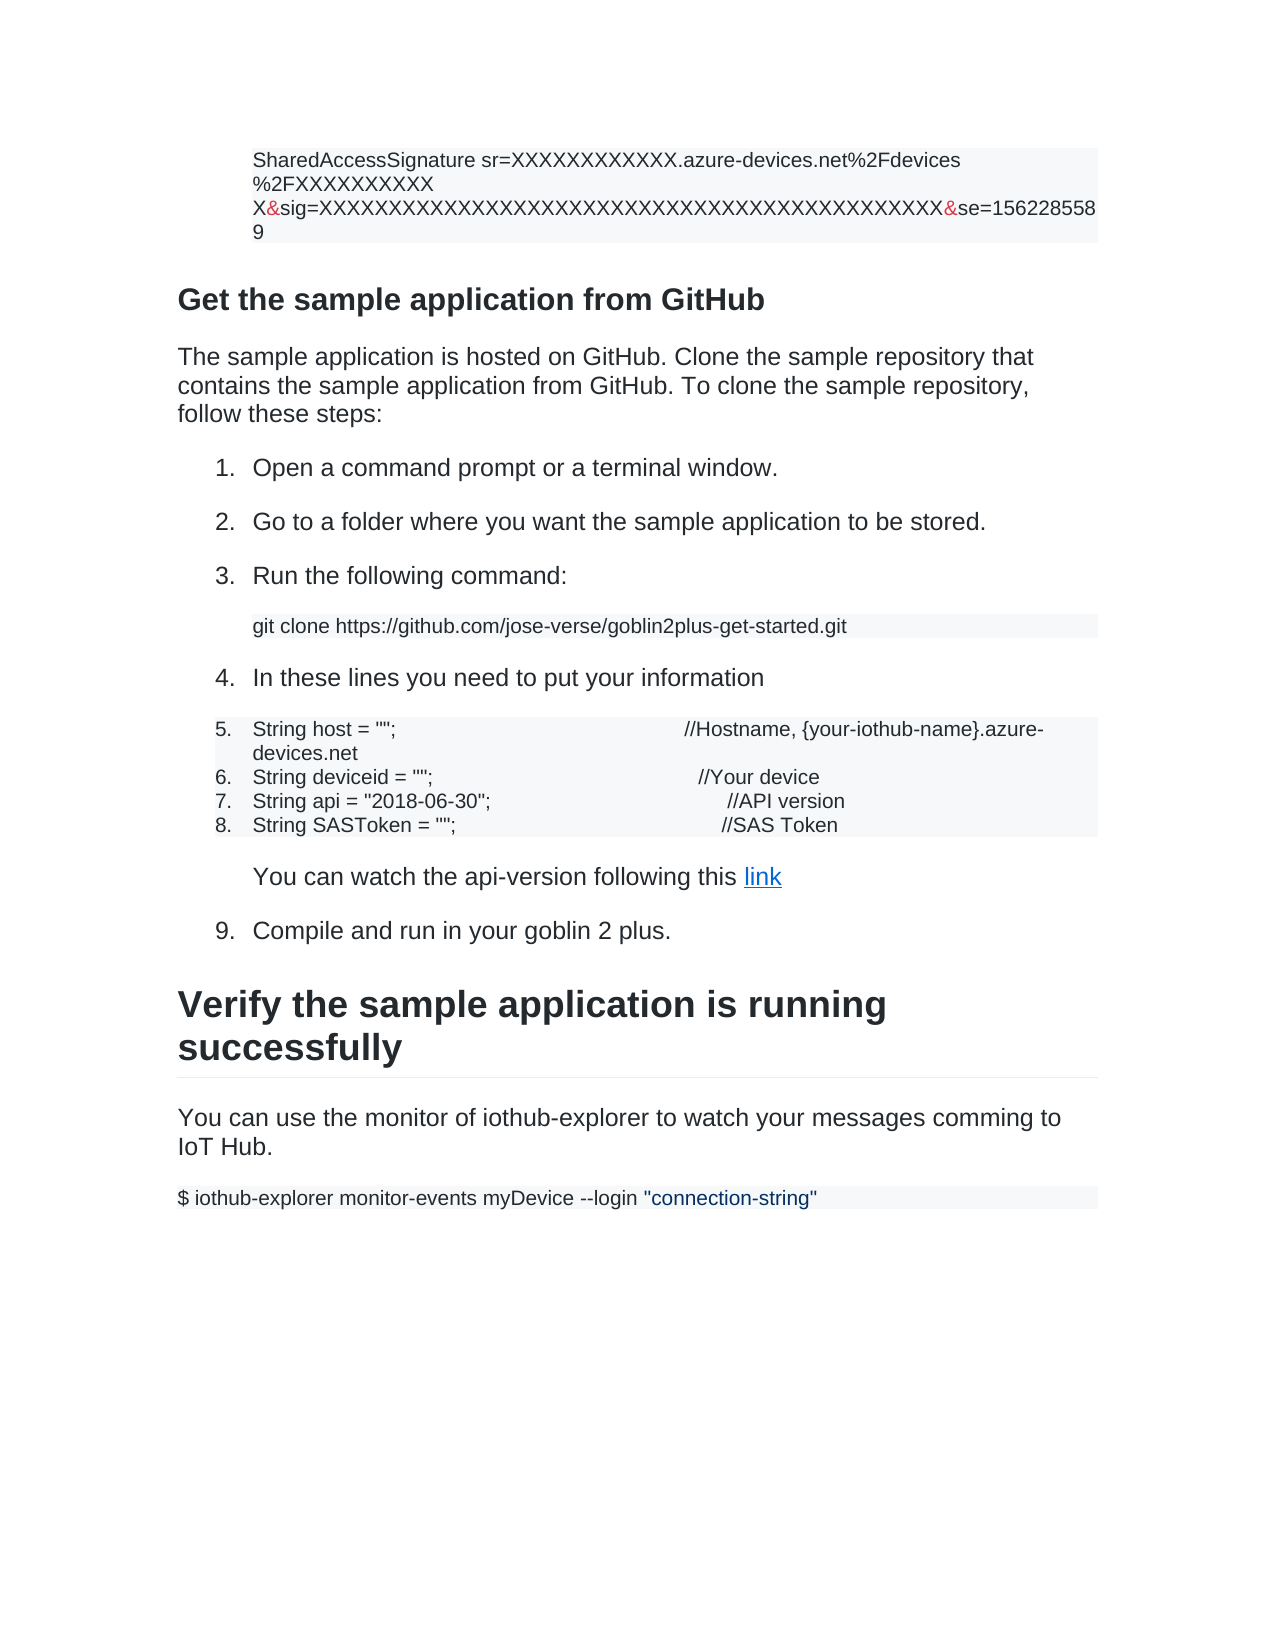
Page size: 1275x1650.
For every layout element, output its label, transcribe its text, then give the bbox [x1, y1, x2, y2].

list Compile and run in your goblin 2 plus. [215, 916, 1098, 944]
list Go to a folder where you want the sample application to be stored. [215, 507, 1098, 536]
list String deviceid = ""; //Your device [215, 765, 1098, 789]
list Open a command prompt or a terminal window. [215, 453, 1098, 482]
text You can watch the api-version following this link [252, 862, 1098, 891]
list Run the following command: [215, 561, 1098, 589]
text $ iothub-explorer monitor-events myDevice --login "connection-string" [177, 1186, 1098, 1209]
text SharedAccessSignature sr=XXXXXXXXXXXX.azure-devices.net%2Fdevices%2FXXXXXXXXXXX&sig=XXXXXXXXXXXXXXXXXXXXXXXXXXXXXXXXXXXXXXXXXXXXX&se=1562285589 [252, 148, 1098, 243]
list String SASToken = ""; //SAS Token [215, 813, 1098, 837]
text Get the sample application from GitHub [177, 281, 1098, 317]
text The sample application is hosted on GitHub. Clone the sample repository that contains the sample application from GitHub. To clone the sample repository, follow these steps: [177, 342, 1098, 428]
text Verify the sample application is running successfully [177, 982, 1098, 1077]
text You can use the monitor of iothub-explorer to watch your messages comming to IoT Hub. [177, 1103, 1098, 1161]
list In these lines you need to put your information [215, 663, 1098, 692]
list String api = "2018-06-30"; //API version [215, 789, 1098, 813]
list String host = ""; //Hostname, {your-iothub-name}.azure-devices.net [215, 717, 1098, 765]
text git clone https://github.com/jose-verse/goblin2plus-get-started.git [252, 614, 1098, 638]
